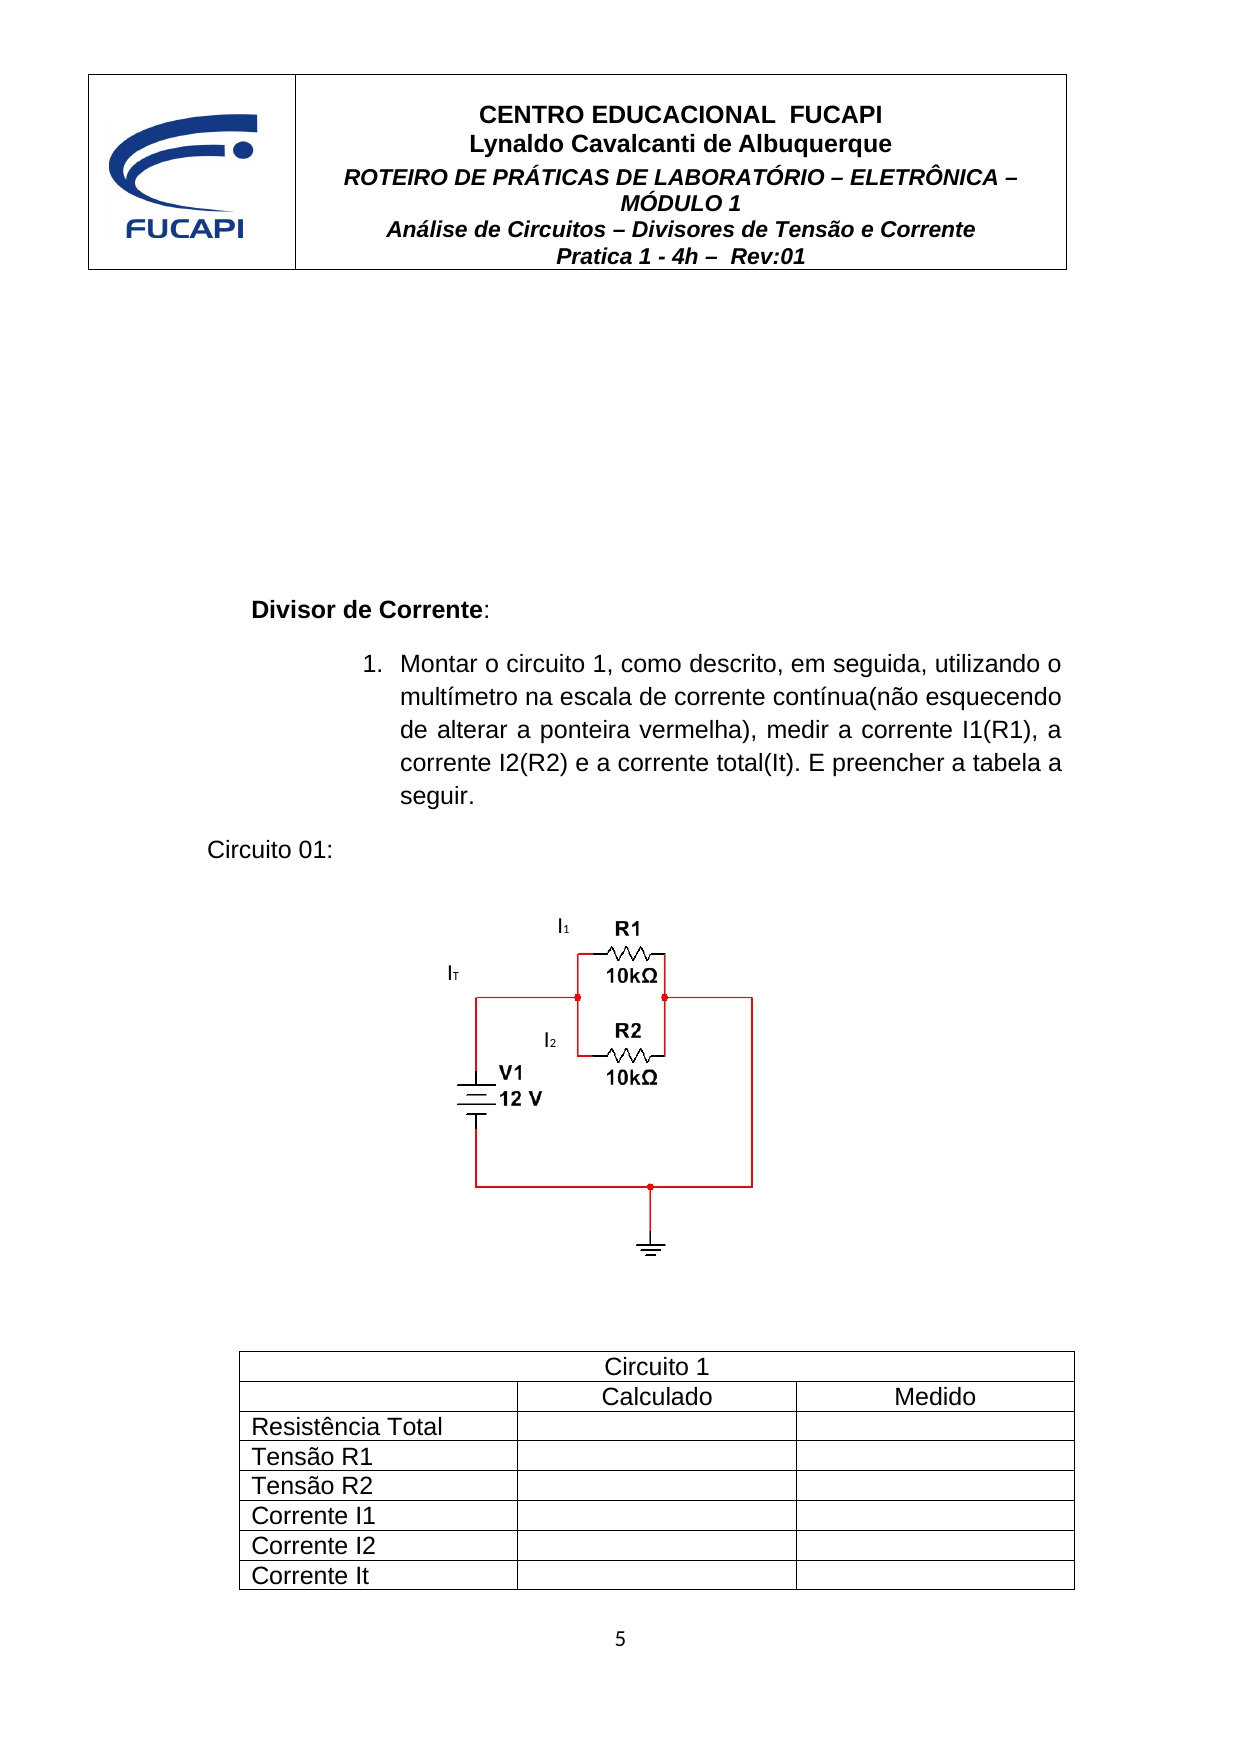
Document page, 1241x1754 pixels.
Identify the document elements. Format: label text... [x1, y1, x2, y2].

table_cell [797, 1561, 1074, 1589]
text Divisor de Corrente: [251, 595, 1063, 624]
table_cell [797, 1441, 1074, 1470]
table_cell Corrente I2 [240, 1531, 517, 1559]
table_cell [518, 1561, 796, 1589]
table_cell [518, 1531, 796, 1559]
table_cell [797, 1412, 1074, 1440]
table_cell Medido [797, 1382, 1074, 1411]
table_cell [240, 1382, 517, 1411]
table_header Circuito 1 [240, 1352, 1074, 1381]
list Montar o circuito 1, como descrito, em seguida, utilizando o multímetro na escala de corrente contínua(não esquecendo de alterar a ponteira vermelha), medir a corrente I1(R1), a corrente I2(R2) e a corrente total(It). E preencher a tabela a seguir. [362, 649, 1063, 810]
table_cell Resistência Total [240, 1412, 517, 1440]
table_cell Tensão R1 [240, 1441, 517, 1470]
table_cell [518, 1412, 796, 1440]
table_cell [518, 1501, 796, 1530]
table_cell Corrente I1 [240, 1501, 517, 1530]
table_cell [518, 1471, 796, 1500]
table_cell Tensão R2 [240, 1471, 517, 1500]
table_cell [797, 1471, 1074, 1500]
table_cell [518, 1441, 796, 1470]
picture [108, 114, 258, 238]
table_cell Calculado [518, 1382, 796, 1411]
table_cell [797, 1501, 1074, 1530]
table_cell [797, 1531, 1074, 1559]
text Circuito 01: [207, 835, 1063, 864]
picture [445, 888, 795, 1273]
table_cell Corrente It [240, 1561, 517, 1589]
